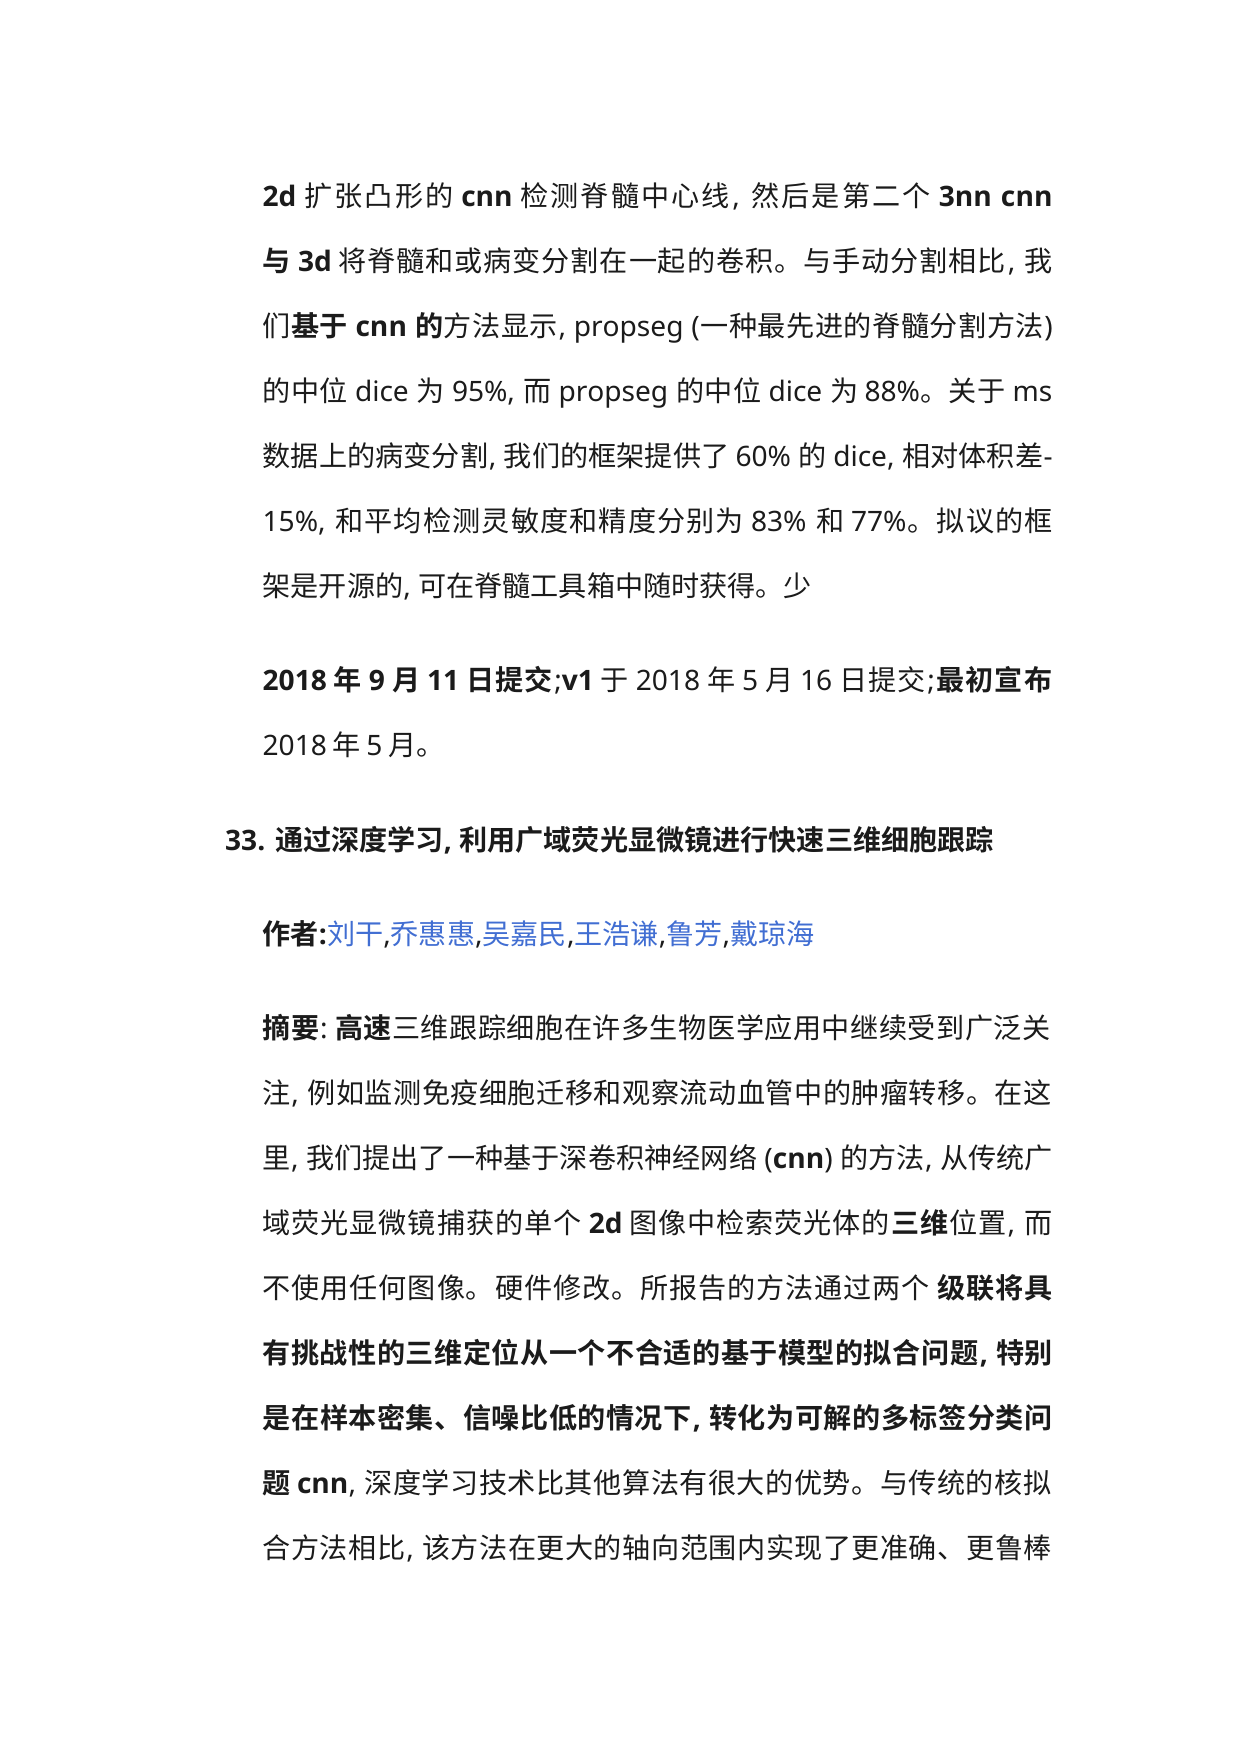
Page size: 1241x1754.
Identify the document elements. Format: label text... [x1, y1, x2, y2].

text 作者:刘干,乔惠惠,吴嘉民,王浩谦,鲁芳,戴琼海 [262, 899, 1053, 964]
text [262, 162, 1053, 617]
list 通过深度学习, 利用广域荧光显微镜进行快速三维细胞跟踪 [225, 805, 1053, 870]
text 2018年9月11日提交;v1于2018年5月16日提交;最初宣布2018年5月。 [262, 646, 1053, 776]
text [262, 994, 1053, 1579]
